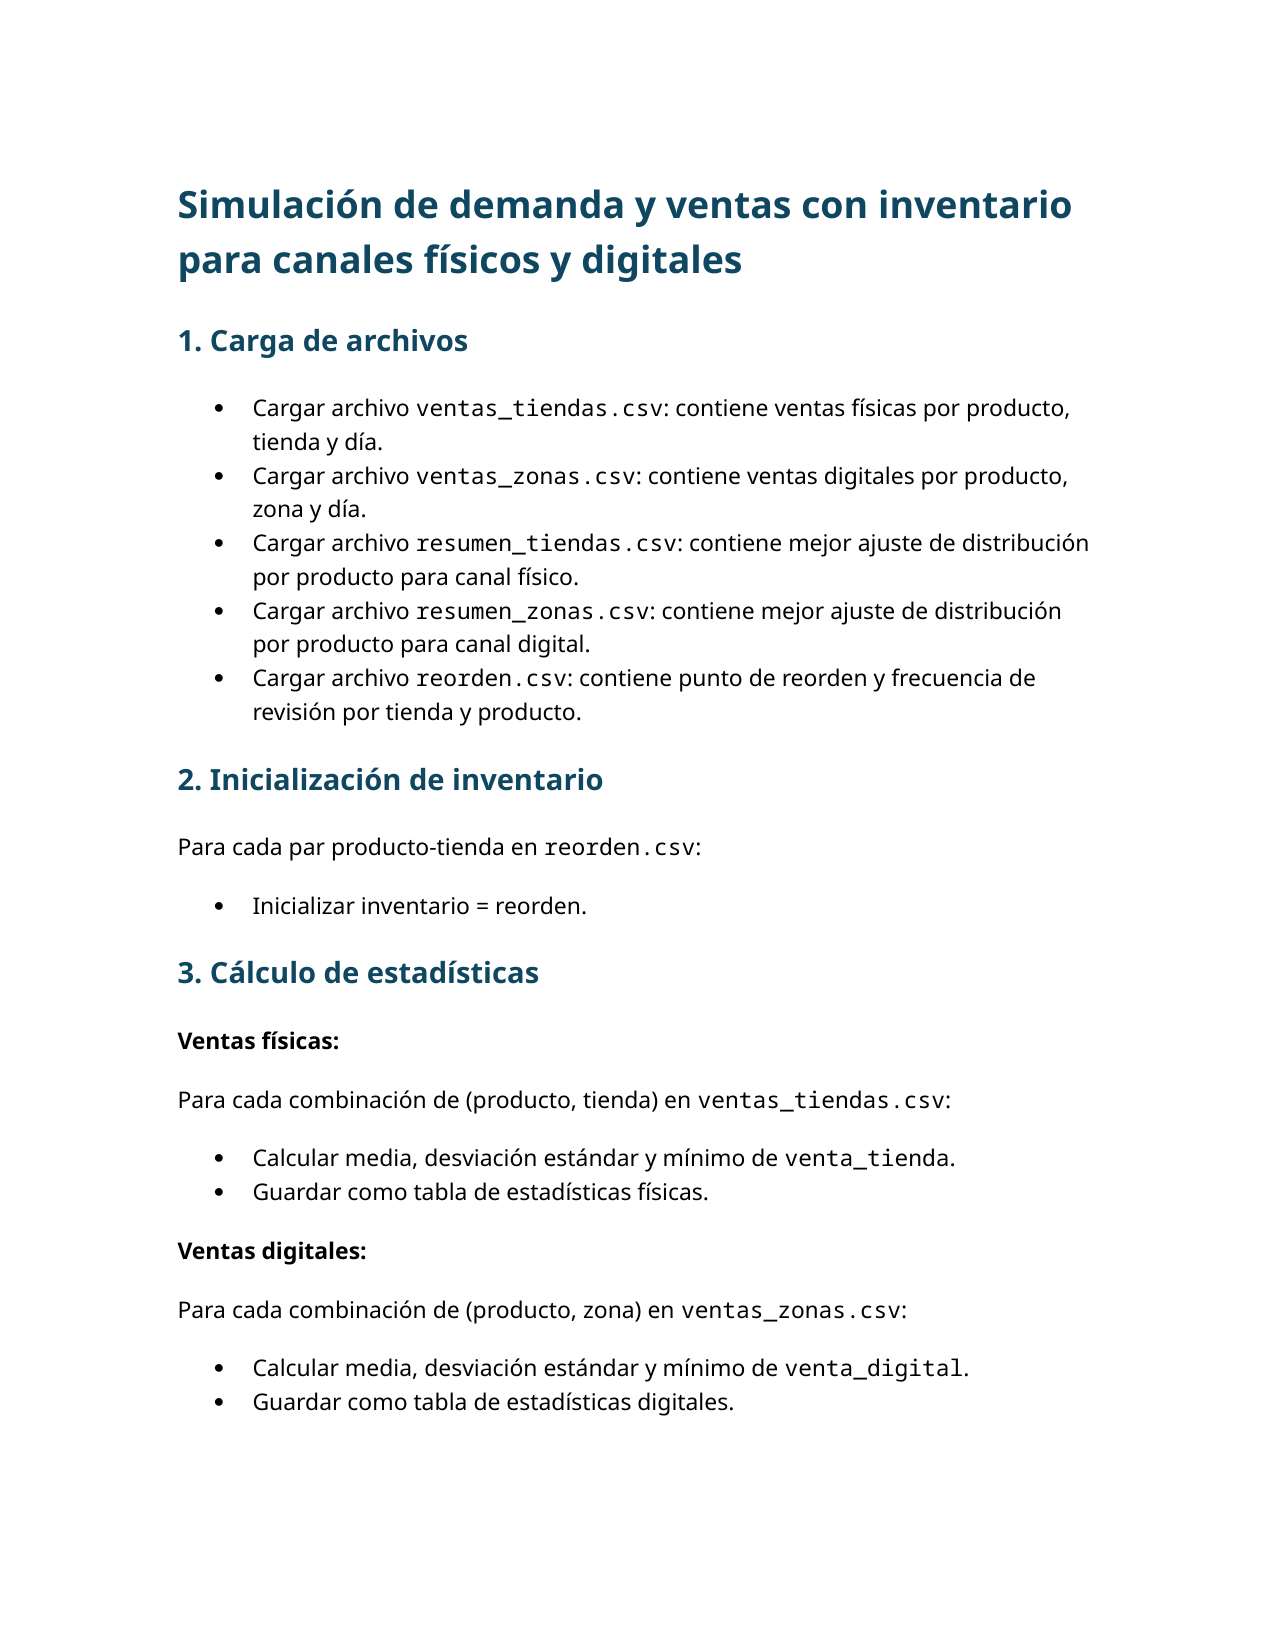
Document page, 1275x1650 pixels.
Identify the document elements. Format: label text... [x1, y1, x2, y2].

list Calcular media, desviación estándar y mínimo de venta_tienda. [215, 1142, 1098, 1174]
list Guardar como tabla de estadísticas digitales. [215, 1386, 1098, 1417]
list Cargar archivo resumen_zonas.csv: contiene mejor ajuste de distribución por producto para canal digital. [215, 595, 1098, 660]
text Para cada combinación de (producto, zona) en ventas_zonas.csv: [177, 1294, 1098, 1325]
text Ventas digitales: [177, 1235, 1098, 1266]
list Cargar archivo ventas_tiendas.csv: contiene ventas físicas por producto, tienda y día. [215, 392, 1098, 457]
subtitle 3. Cálculo de estadísticas [177, 953, 1098, 992]
text Ventas físicas: [177, 1025, 1098, 1056]
subtitle 2. Inicialización de inventario [177, 759, 1098, 799]
list Calcular media, desviación estándar y mínimo de venta_digital. [215, 1352, 1098, 1384]
list Guardar como tabla de estadísticas físicas. [215, 1176, 1098, 1207]
list Cargar archivo resumen_tiendas.csv: contiene mejor ajuste de distribución por producto para canal físico. [215, 527, 1098, 592]
list Cargar archivo ventas_zonas.csv: contiene ventas digitales por producto, zona y día. [215, 460, 1098, 525]
subtitle Simulación de demanda y ventas con inventario para canales físicos y digitales [177, 179, 1098, 285]
subtitle 1. Carga de archivos [177, 320, 1098, 360]
list Cargar archivo reorden.csv: contiene punto de reorden y frecuencia de revisión por tienda y producto. [215, 662, 1098, 727]
text Para cada combinación de (producto, tienda) en ventas_tiendas.csv: [177, 1084, 1098, 1115]
text Para cada par producto-tienda en reorden.csv: [177, 831, 1098, 862]
list Inicializar inventario = reorden. [215, 890, 1098, 921]
